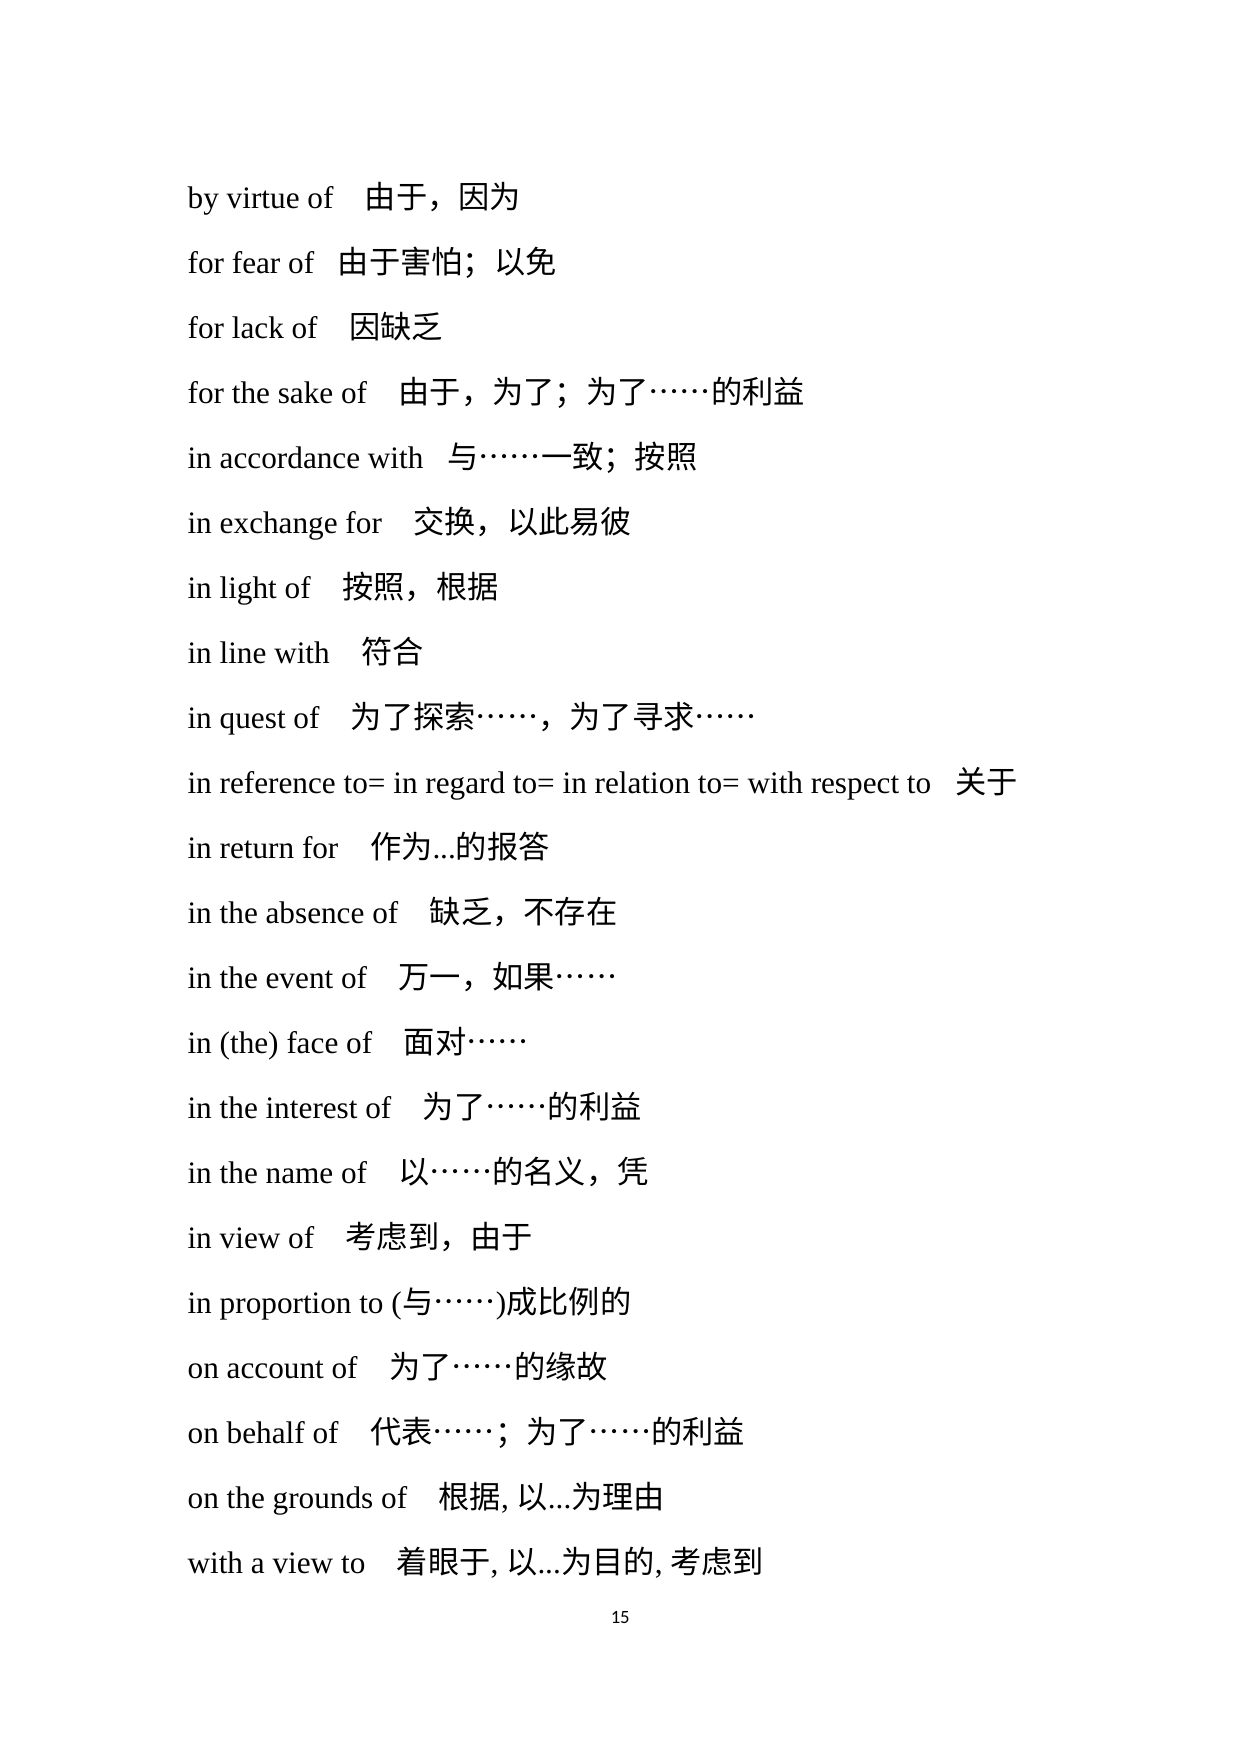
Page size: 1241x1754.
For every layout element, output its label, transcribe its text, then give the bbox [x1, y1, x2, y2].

text in (the) face of 面对…… [187, 1007, 1053, 1072]
text for the sake of 由于，为了；为了……的利益 [187, 357, 1053, 422]
text in view of 考虑到，由于 [187, 1202, 1053, 1267]
text in light of 按照，根据 [187, 552, 1053, 617]
text on behalf of 代表……；为了……的利益 [187, 1397, 1053, 1462]
text in exchange for 交换，以此易彼 [187, 487, 1053, 552]
text in the absence of 缺乏，不存在 [187, 877, 1053, 942]
text in the name of 以……的名义，凭 [187, 1137, 1053, 1202]
text in proportion to (与……)成比例的 [187, 1267, 1053, 1332]
text on account of 为了……的缘故 [187, 1332, 1053, 1397]
text for lack of 因缺乏 [187, 292, 1053, 357]
text in return for 作为...的报答 [187, 812, 1053, 877]
text on the grounds of 根据, 以...为理由 [187, 1462, 1053, 1527]
text for fear of 由于害怕；以免 [187, 227, 1053, 292]
text by virtue of 由于，因为 [187, 162, 1053, 227]
text in accordance with 与……一致；按照 [187, 422, 1053, 487]
text in the interest of 为了……的利益 [187, 1072, 1053, 1137]
text in line with 符合 [187, 617, 1053, 682]
text with a view to 着眼于, 以...为目的, 考虑到 [187, 1527, 1053, 1592]
text in reference to= in regard to= in relation to= with respect to 关于 [187, 747, 1053, 812]
text in quest of 为了探索……，为了寻求…… [187, 682, 1053, 747]
text in the event of 万一，如果…… [187, 942, 1053, 1007]
